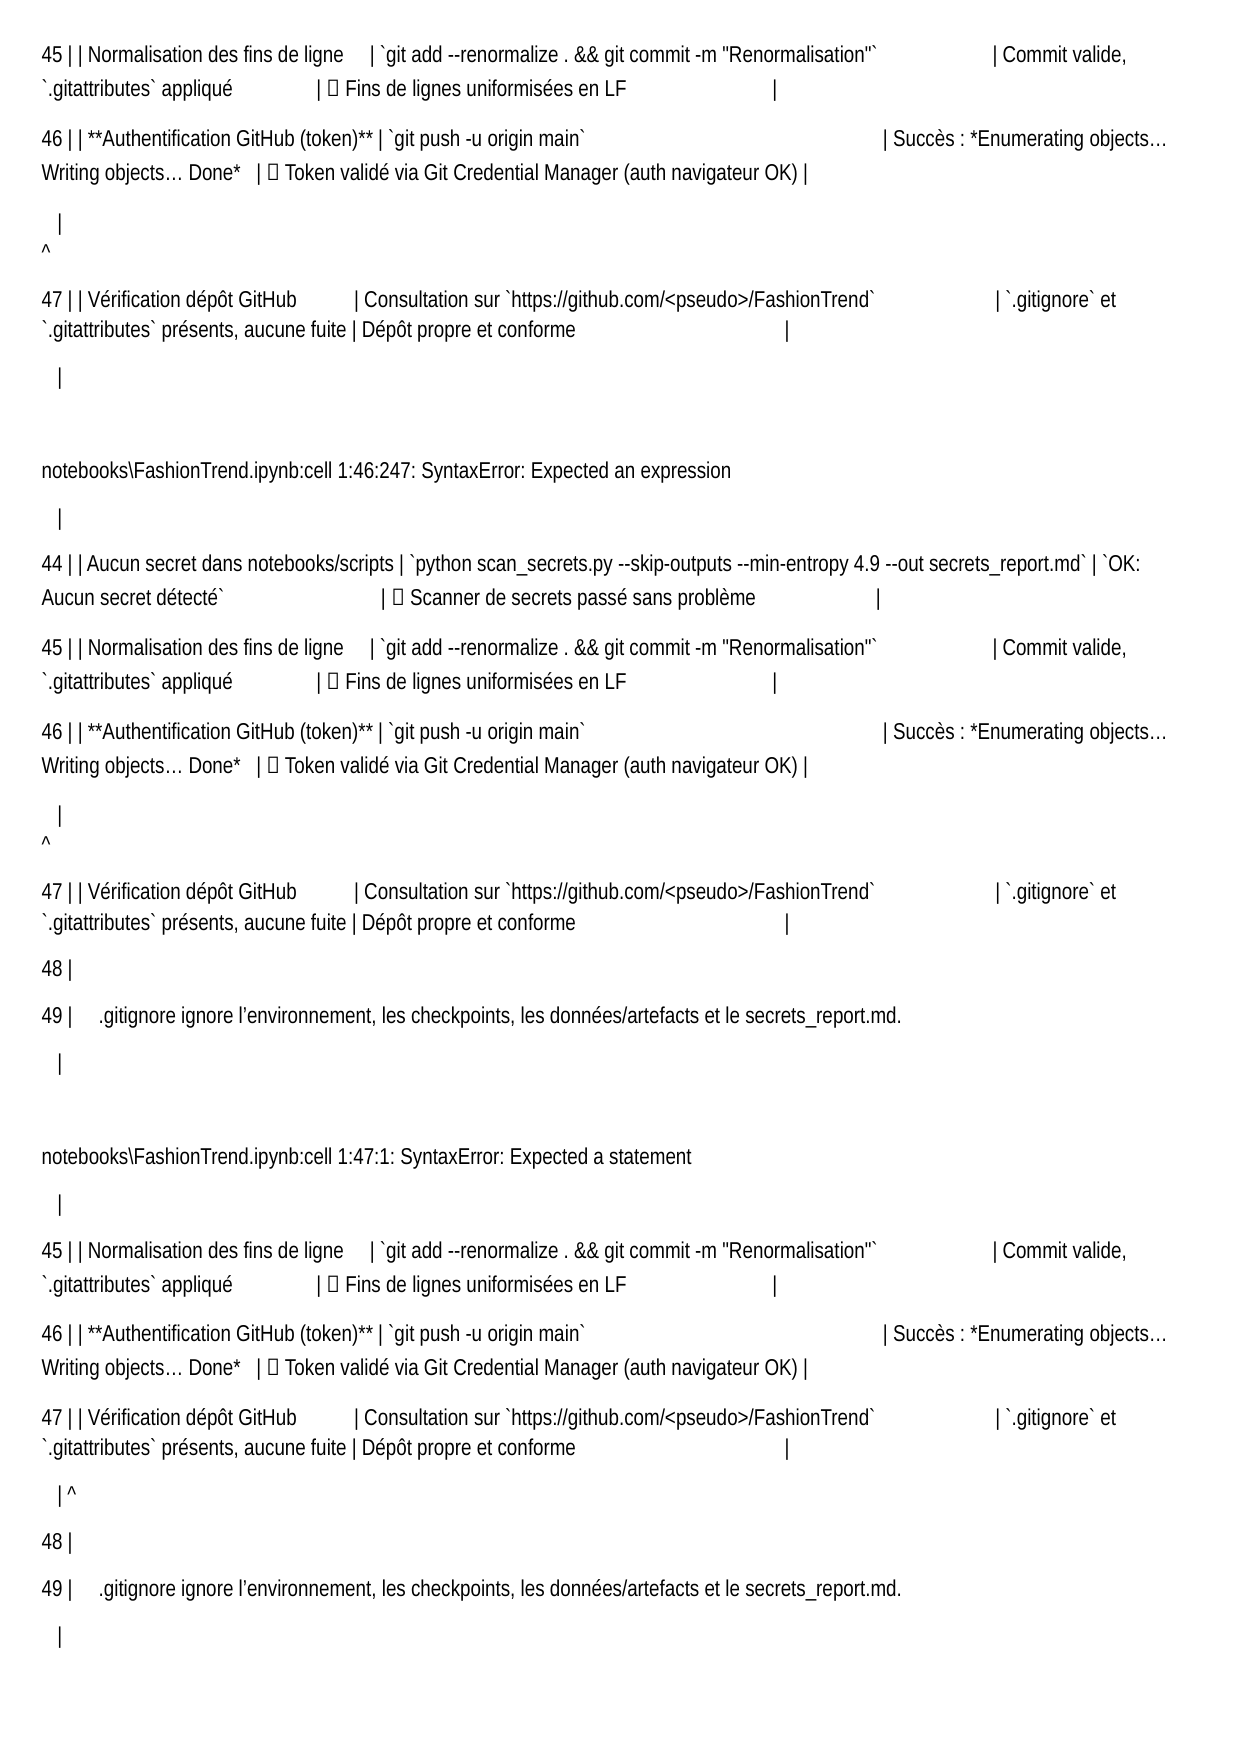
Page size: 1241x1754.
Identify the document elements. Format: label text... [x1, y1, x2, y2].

text 49 | .gitignore ignore l’environnement, les checkpoints, les données/artefacts et le secrets_report.md. [41, 1002, 1193, 1029]
text | ^ [41, 209, 1193, 265]
text 44 | | Aucun secret dans notebooks/scripts | `python scan_secrets.py --skip-outputs --min-entropy 4.9 --out secrets_report.md` | `OK: Aucun secret détecté` | ✅ Scanner de secrets passé sans problème | [41, 550, 1193, 613]
text | [41, 1622, 1193, 1648]
text | ^ [41, 1481, 1193, 1507]
text notebooks\FashionTrend.ipynb:cell 1:46:247: SyntaxError: Expected an expression [41, 457, 1193, 483]
text notebooks\FashionTrend.ipynb:cell 1:47:1: SyntaxError: Expected a statement [41, 1143, 1193, 1169]
text | [41, 1049, 1193, 1076]
text | [41, 503, 1193, 530]
text 49 | .gitignore ignore l’environnement, les checkpoints, les données/artefacts et le secrets_report.md. [41, 1575, 1193, 1601]
text | [41, 363, 1193, 389]
text 48 | [41, 955, 1193, 982]
text | ^ [41, 801, 1193, 858]
text 48 | [41, 1528, 1193, 1554]
text | [41, 1190, 1193, 1216]
